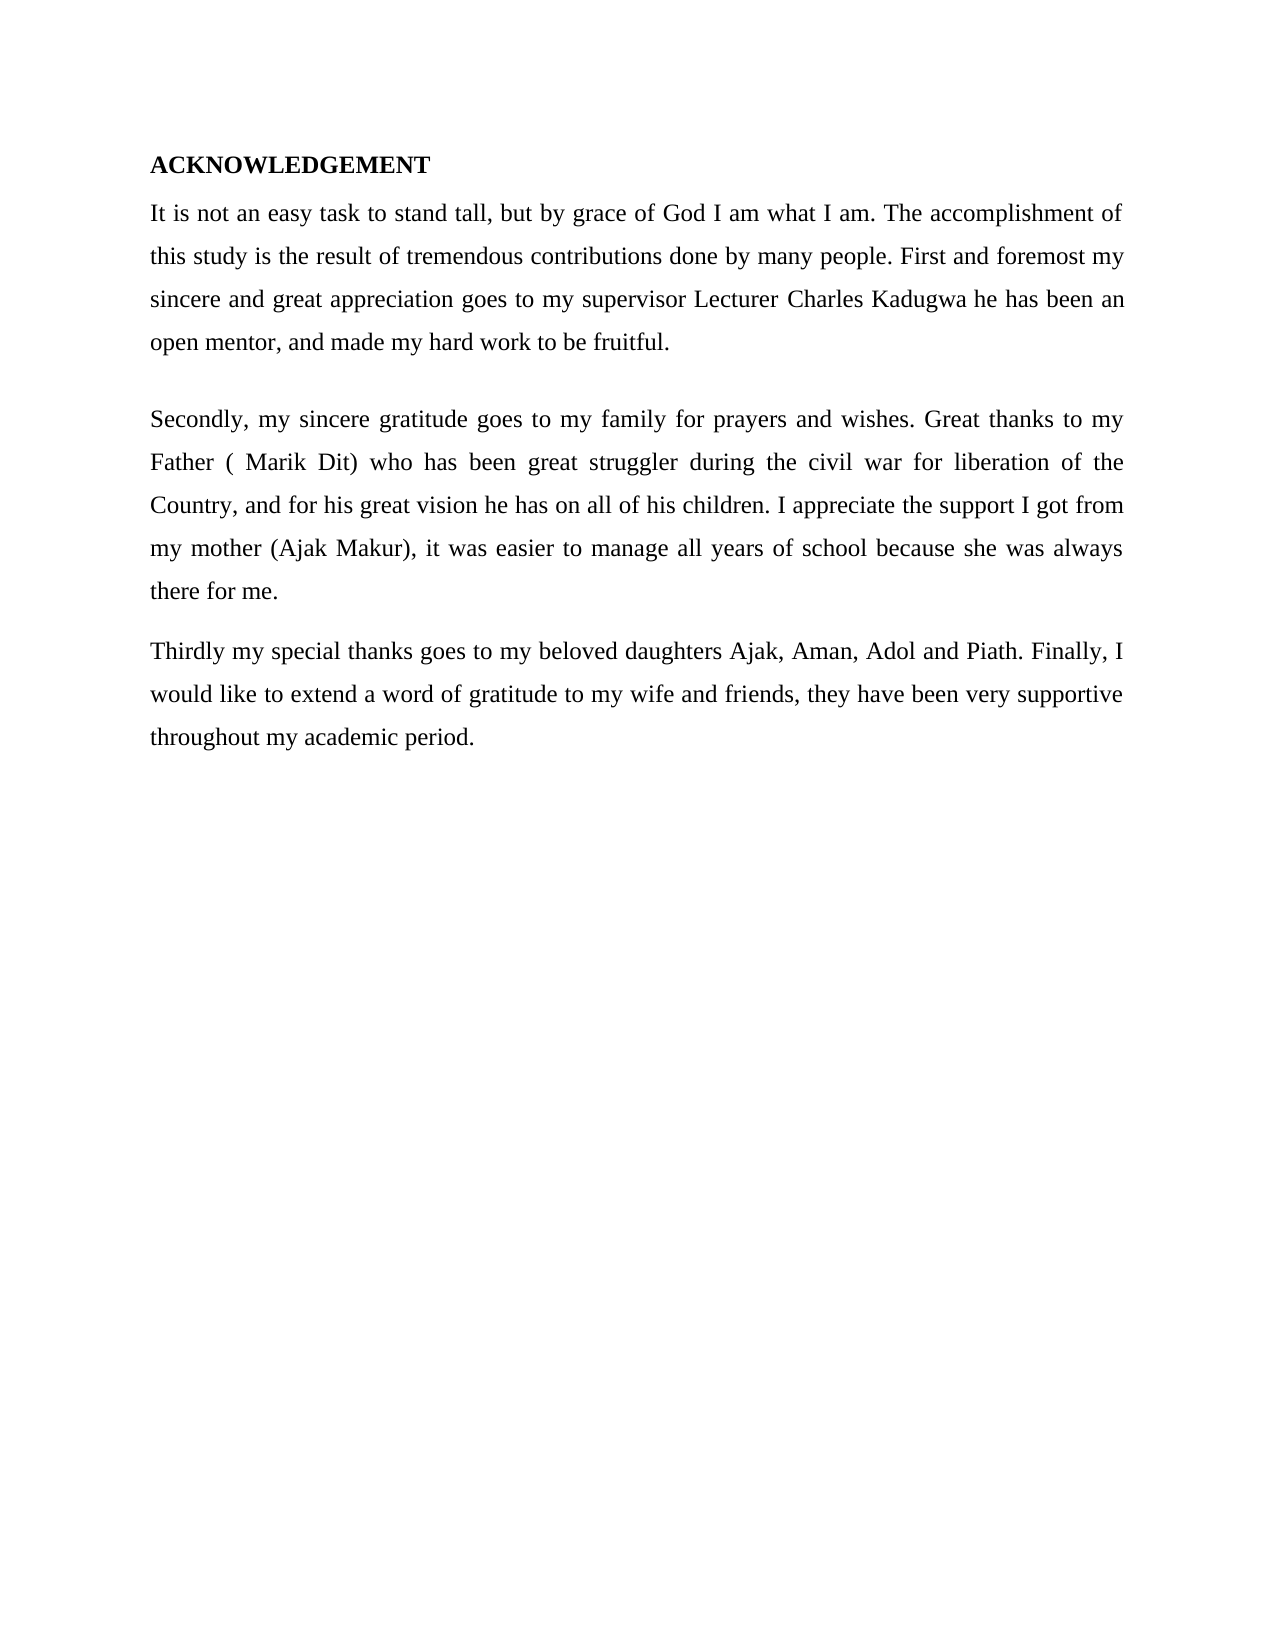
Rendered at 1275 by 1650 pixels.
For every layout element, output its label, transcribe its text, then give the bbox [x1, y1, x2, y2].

text It is not an easy task to stand tall, but by grace of God I am what I am. The accomplishment of this study is the result of tremendous contributions done by many people. First and foremost my sincere and great appreciation goes to my supervisor Lecturer Charles Kadugwa he has been an open mentor, and made my hard work to be fruitful. [150, 198, 1125, 356]
text Secondly, my sincere gratitude goes to my family for prayers and wishes. Great thanks to my Father ( Marik Dit) who has been great struggler during the civil war for liberation of the Country, and for his great vision he has on all of his children. I appreciate the support I got from my mother (Ajak Makur), it was easier to manage all years of school because she was always there for me. [150, 404, 1125, 605]
text ACKNOWLEDGEMENT [150, 150, 1125, 179]
text Thirdly my special thanks goes to my beloved daughters Ajak, Aman, Adol and Piath. Finally, I would like to extend a word of gratitude to my wife and friends, they have been very supportive throughout my academic period. [150, 636, 1125, 751]
